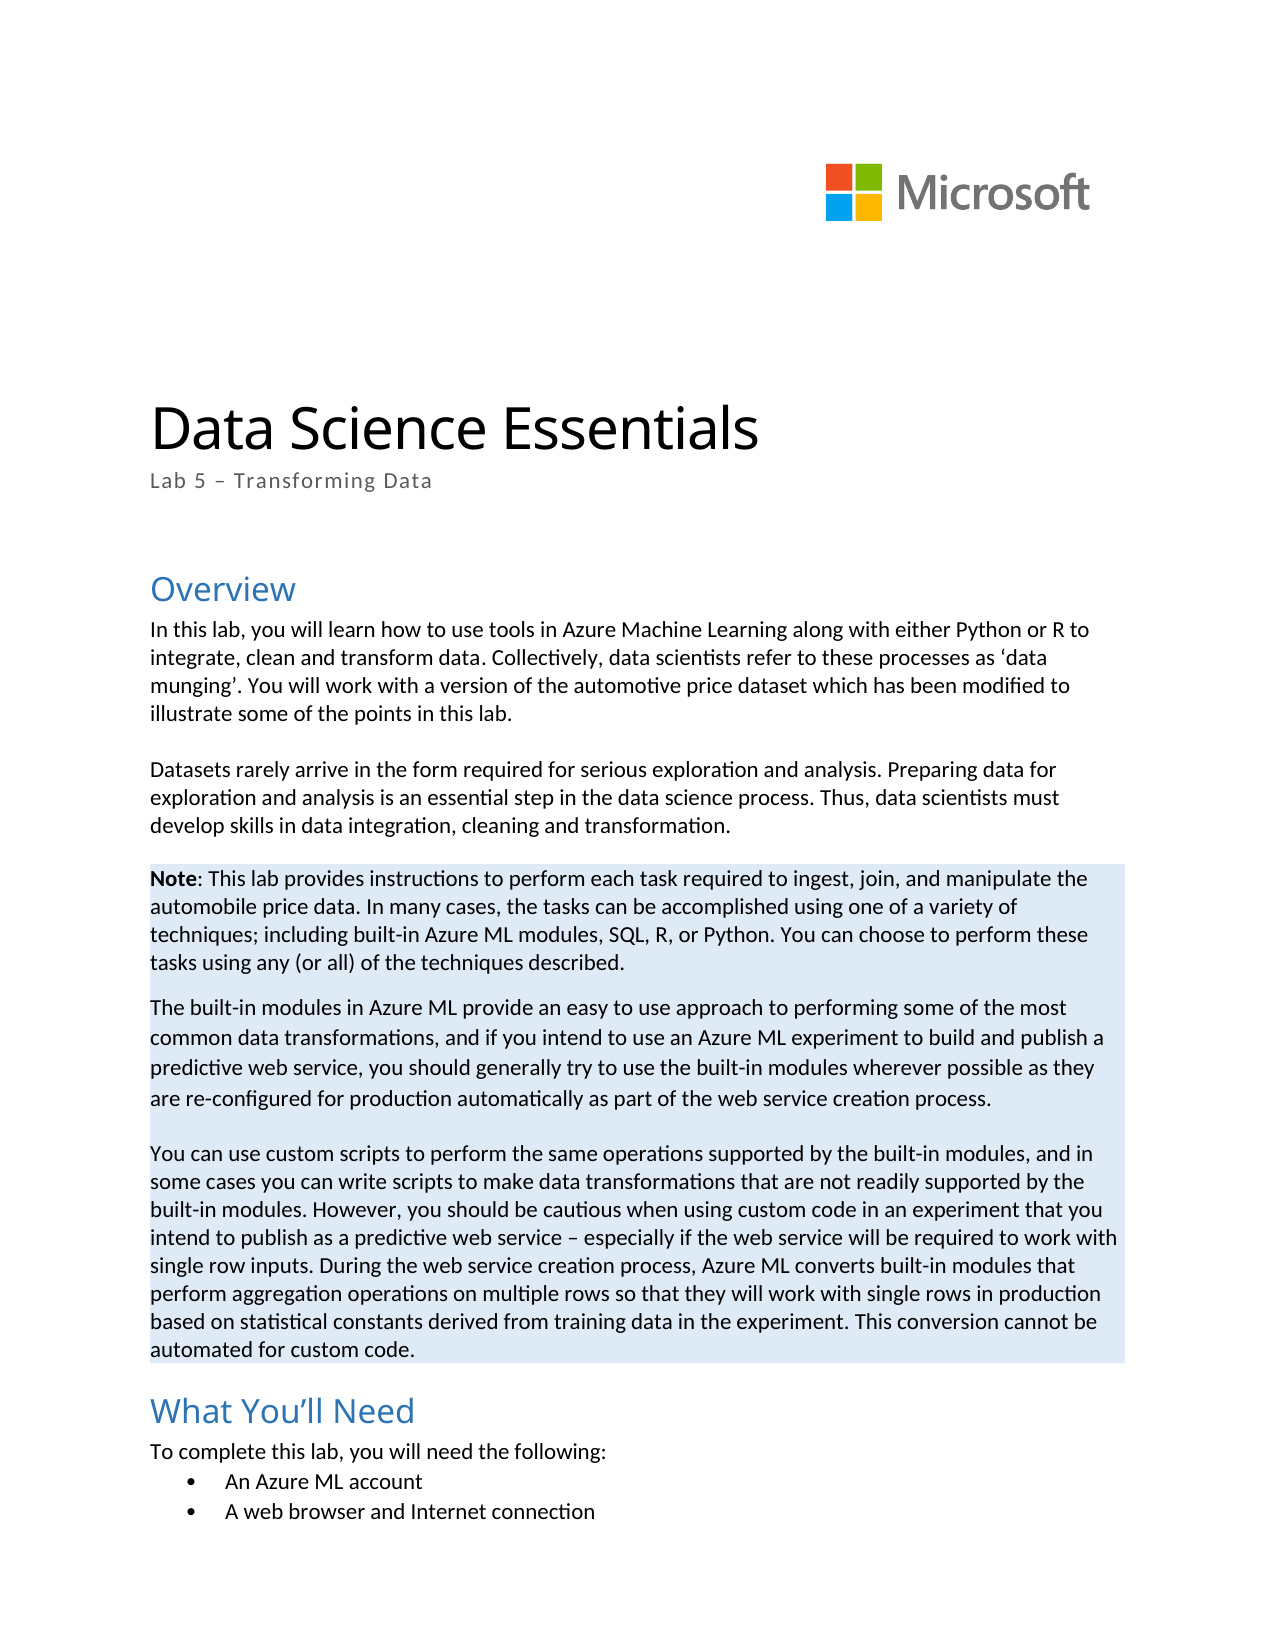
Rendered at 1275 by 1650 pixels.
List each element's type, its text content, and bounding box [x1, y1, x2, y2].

text The built-in modules in Azure ML provide an easy to use approach to performing some of the most common data transformations, and if you intend to use an Azure ML experiment to build and publish a predictive web service, you should generally try to use the built-in modules wherever possible as they are re-configured for production automatically as part of the web service creation process. [150, 993, 1125, 1112]
subtitle Overview [150, 566, 1125, 612]
text Datasets rarely arrive in the form required for serious exploration and analysis. Preparing data for exploration and analysis is an essential step in the data science process. Thus, data scientists must develop skills in data integration, cleaning and transformation. [150, 755, 1125, 839]
list An Azure ML account [187, 1467, 1125, 1495]
title Data Science Essentials [150, 387, 1125, 466]
picture [789, 129, 1126, 255]
text To complete this lab, you will need the following: [150, 1437, 1125, 1465]
text In this lab, you will learn how to use tools in Azure Machine Learning along with either Python or R to integrate, clean and transform data. Collectively, data scientists refer to these processes as ‘data munging’. You will work with a version of the automotive price dataset which has been modified to illustrate some of the points in this lab. [150, 615, 1125, 727]
subtitle Lab 5 – Transforming Data [150, 466, 1125, 494]
list A web browser and Internet connection [187, 1497, 1125, 1526]
subtitle What You’ll Need [150, 1388, 1125, 1433]
text You can use custom scripts to perform the same operations supported by the built-in modules, and in some cases you can write scripts to make data transformations that are not readily supported by the built-in modules. However, you should be cautious when using custom code in an experiment that you intend to publish as a predictive web service – especially if the web service will be required to work with single row inputs. During the web service creation process, Azure ML converts built-in modules that perform aggregation operations on multiple rows so that they will work with single rows in production based on statistical constants derived from training data in the experiment. This conversion cannot be automated for custom code. [150, 1139, 1125, 1363]
text Note: This lab provides instructions to perform each task required to ingest, join, and manipulate the automobile price data. In many cases, the tasks can be accomplished using one of a variety of techniques; including built-in Azure ML modules, SQL, R, or Python. You can choose to perform these tasks using any (or all) of the techniques described. [150, 864, 1125, 976]
